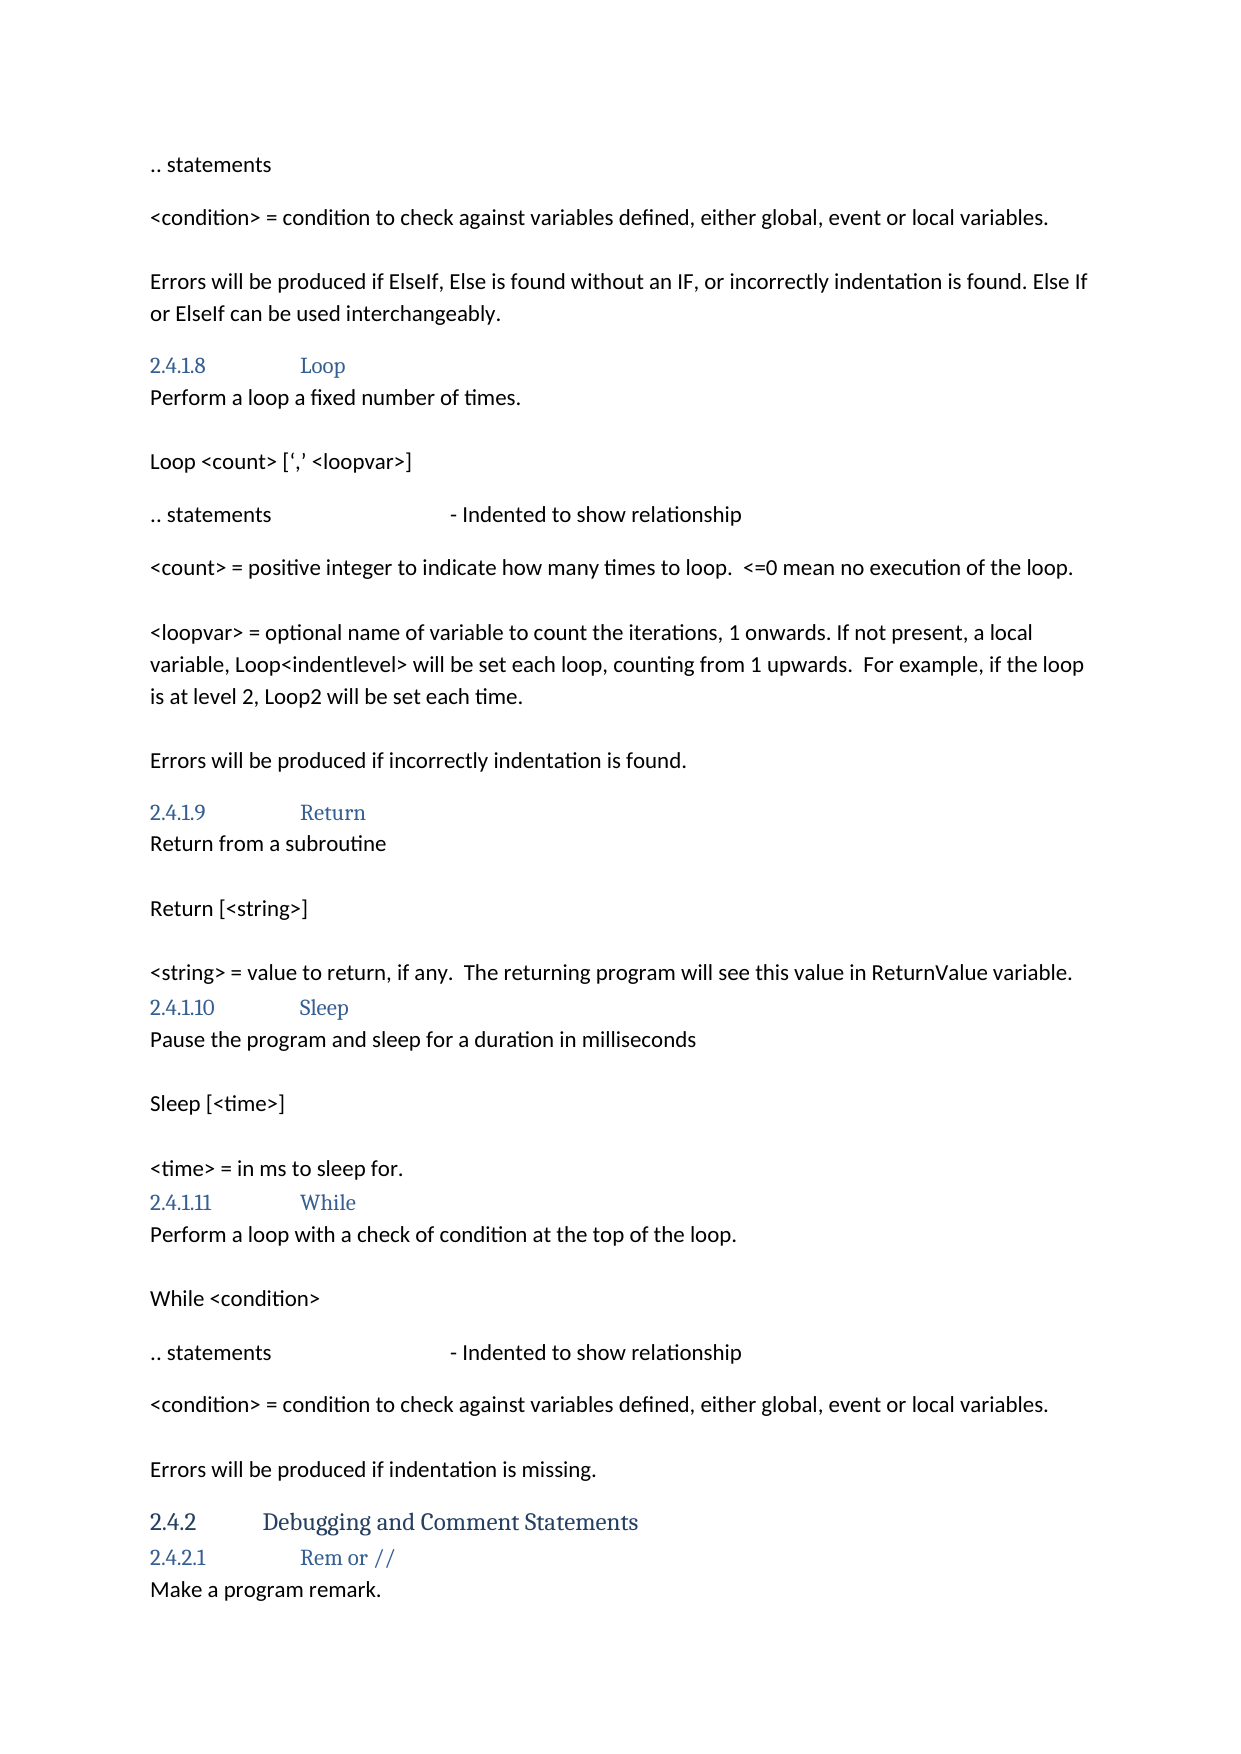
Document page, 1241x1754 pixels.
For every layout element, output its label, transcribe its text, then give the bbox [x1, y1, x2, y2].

subtitle Debugging and Comment Statements [150, 1508, 1090, 1537]
text Errors will be produced if indentation is missing. [150, 1455, 1090, 1483]
text Perform a loop a fixed number of times. [150, 383, 1090, 411]
text .. statements - Indented to show relationship [150, 500, 1090, 528]
text <condition> = condition to check against variables defined, either global, event or local variables. [150, 1391, 1090, 1419]
subtitle Sleep [150, 995, 1090, 1021]
text Errors will be produced if incorrectly indentation is found. [150, 746, 1090, 774]
text Sleep [<time>] [150, 1089, 1090, 1117]
text Errors will be produced if ElseIf, Else is found without an IF, or incorrectly indentation is found. Else If or ElseIf can be used interchangeably. [150, 267, 1090, 328]
text Loop <count> [‘,’ <loopvar>] [150, 447, 1090, 475]
text .. statements - Indented to show relationship [150, 1338, 1090, 1366]
text <count> = positive integer to indicate how many times to loop. <=0 mean no execution of the loop. [150, 553, 1090, 581]
text Return [<string>] [150, 894, 1090, 922]
text Make a program remark. [150, 1575, 1090, 1603]
subtitle While [150, 1190, 1090, 1216]
subtitle Loop [150, 353, 1090, 379]
text <string> = value to return, if any. The returning program will see this value in ReturnValue variable. [150, 958, 1090, 986]
subtitle Rem or // [150, 1545, 1090, 1572]
text While <condition> [150, 1284, 1090, 1313]
text <condition> = condition to check against variables defined, either global, event or local variables. [150, 203, 1090, 231]
text <loopvar> = optional name of variable to count the iterations, 1 onwards. If not present, a local variable, Loop<indentlevel> will be set each loop, counting from 1 upwards. For example, if the loop is at level 2, Loop2 will be set each time. [150, 618, 1090, 710]
text Perform a loop with a check of condition at the top of the loop. [150, 1220, 1090, 1248]
subtitle Return [150, 799, 1090, 826]
text <time> = in ms to sleep for. [150, 1154, 1090, 1182]
text Pause the program and sleep for a duration in milliseconds [150, 1025, 1090, 1053]
text .. statements [150, 150, 1090, 178]
text Return from a subroutine [150, 829, 1090, 858]
